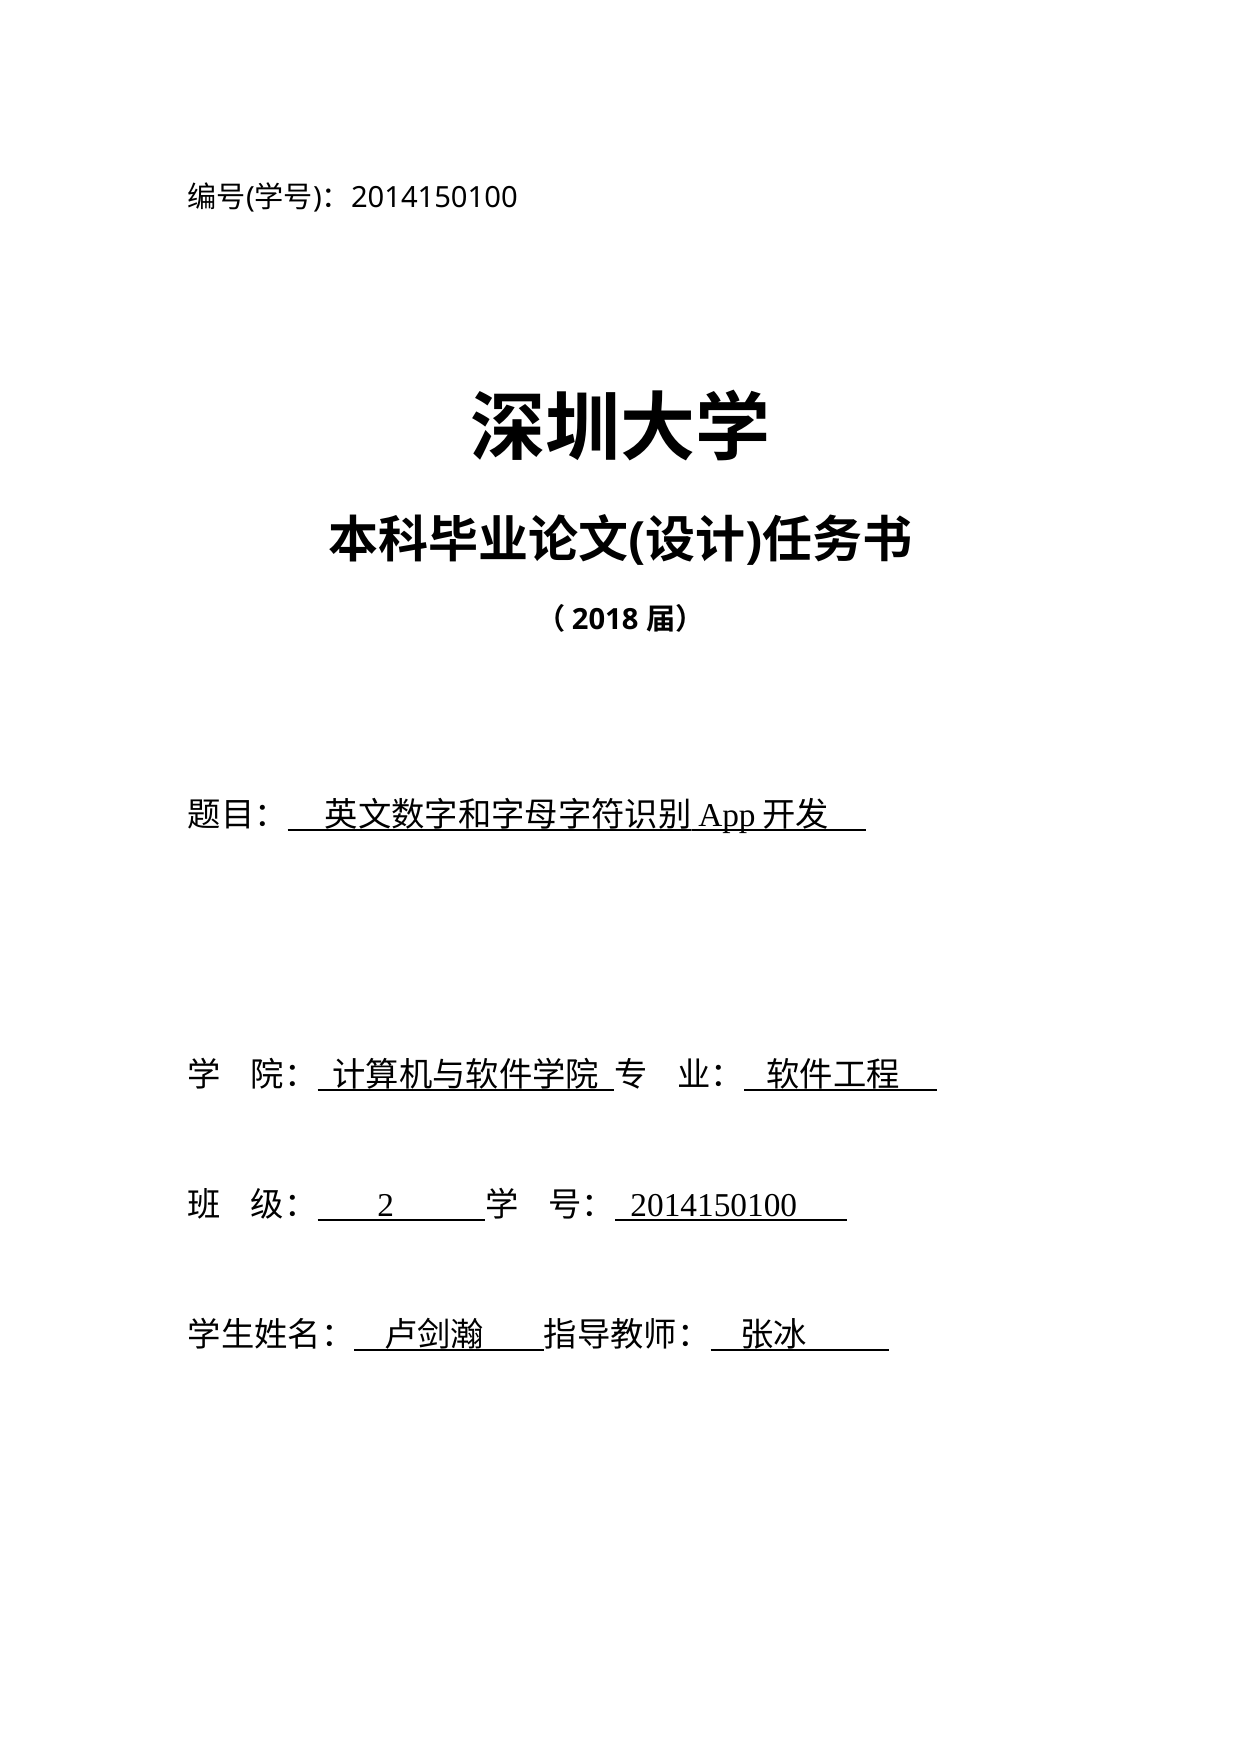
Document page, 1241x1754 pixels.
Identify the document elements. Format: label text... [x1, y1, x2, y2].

text 题目： 英文数字和字母字符识别App开发 [187, 779, 1053, 844]
text 深圳大学 [187, 357, 1053, 487]
text （ 2018 届） [187, 584, 1053, 649]
text 学 院： 计算机与软件学院 专 业： 软件工程 [187, 1039, 1053, 1104]
text 编号(学号)：2014150100 [187, 162, 1053, 227]
text 班 级： 2 学 号： 2014150100 [187, 1169, 1053, 1234]
text 学生姓名： 卢剑瀚 指导教师： 张冰 [187, 1299, 1053, 1364]
text 本科毕业论文(设计)任务书 [187, 487, 1053, 584]
